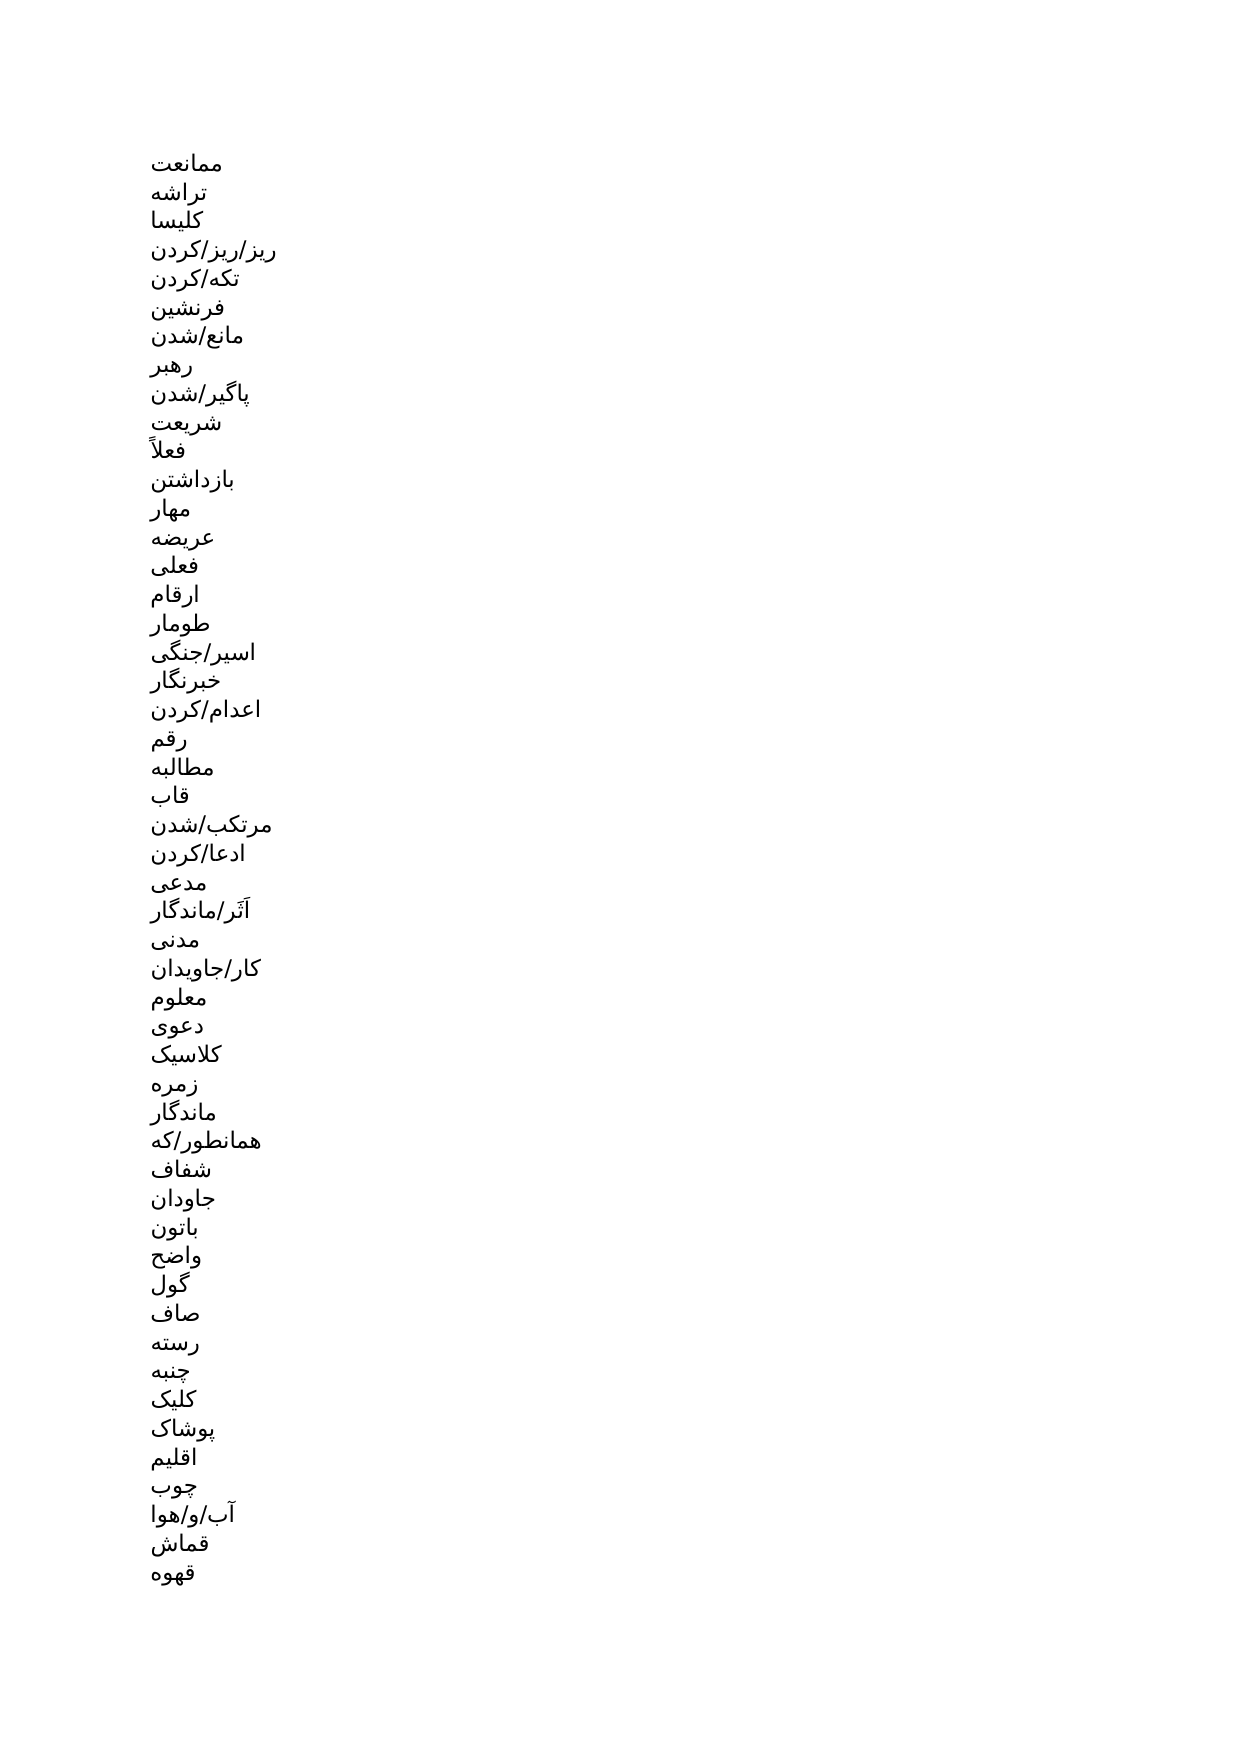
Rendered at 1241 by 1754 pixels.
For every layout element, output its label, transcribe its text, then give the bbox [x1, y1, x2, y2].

text زمره [150, 1070, 1090, 1097]
text واضح [150, 1242, 1090, 1269]
text عریضه [150, 524, 1090, 550]
text ممانعت [150, 150, 1090, 177]
text پوشاک [150, 1415, 1090, 1442]
text رقم [150, 725, 1090, 752]
text معلوم [150, 984, 1090, 1010]
text مطالبه [150, 754, 1090, 780]
text ارقام [150, 581, 1090, 608]
text رسته [150, 1329, 1090, 1355]
text چنبه [150, 1357, 1090, 1384]
text ادعا/کردن [150, 840, 1090, 867]
text شریعت [150, 409, 1090, 435]
text فعلاً [150, 437, 1090, 464]
text مهار [150, 495, 1090, 522]
text کلیک [150, 1386, 1090, 1413]
text ماندگار [150, 1099, 1090, 1125]
text اقلیم [150, 1444, 1090, 1470]
text همانطور/که [150, 1127, 1090, 1154]
text پاگیر/شدن [150, 380, 1090, 407]
text مدعی [150, 869, 1090, 895]
text تکه/کردن [150, 265, 1090, 292]
text کلاسیک [150, 1041, 1090, 1068]
text فعلی [150, 552, 1090, 579]
text شفاف [150, 1156, 1090, 1183]
text مرتکب/شدن [150, 811, 1090, 838]
text فرنشین [150, 294, 1090, 320]
text جاودان [150, 1185, 1090, 1212]
text تراشه [150, 179, 1090, 205]
text گول [150, 1271, 1090, 1298]
text خبرنگار [150, 667, 1090, 694]
text صاف [150, 1300, 1090, 1327]
text قماش [150, 1530, 1090, 1557]
text بازداشتن [150, 466, 1090, 493]
text قهوه [150, 1559, 1090, 1585]
text قاب [150, 782, 1090, 809]
text کار/جاویدان [150, 955, 1090, 982]
text اَثَر/ماندگار [150, 897, 1090, 924]
text مانع/شدن [150, 322, 1090, 349]
text آب/و/هوا [150, 1501, 1090, 1528]
text اعدام/کردن [150, 696, 1090, 723]
text چوب [150, 1472, 1090, 1499]
text اسیر/جنگی [150, 639, 1090, 665]
text دعوی [150, 1012, 1090, 1039]
text مدنی [150, 926, 1090, 953]
text کلیسا [150, 207, 1090, 234]
text باتون [150, 1214, 1090, 1240]
text رهبر [150, 351, 1090, 378]
text طومار [150, 610, 1090, 637]
text ریز/ریز/کردن [150, 236, 1090, 263]
